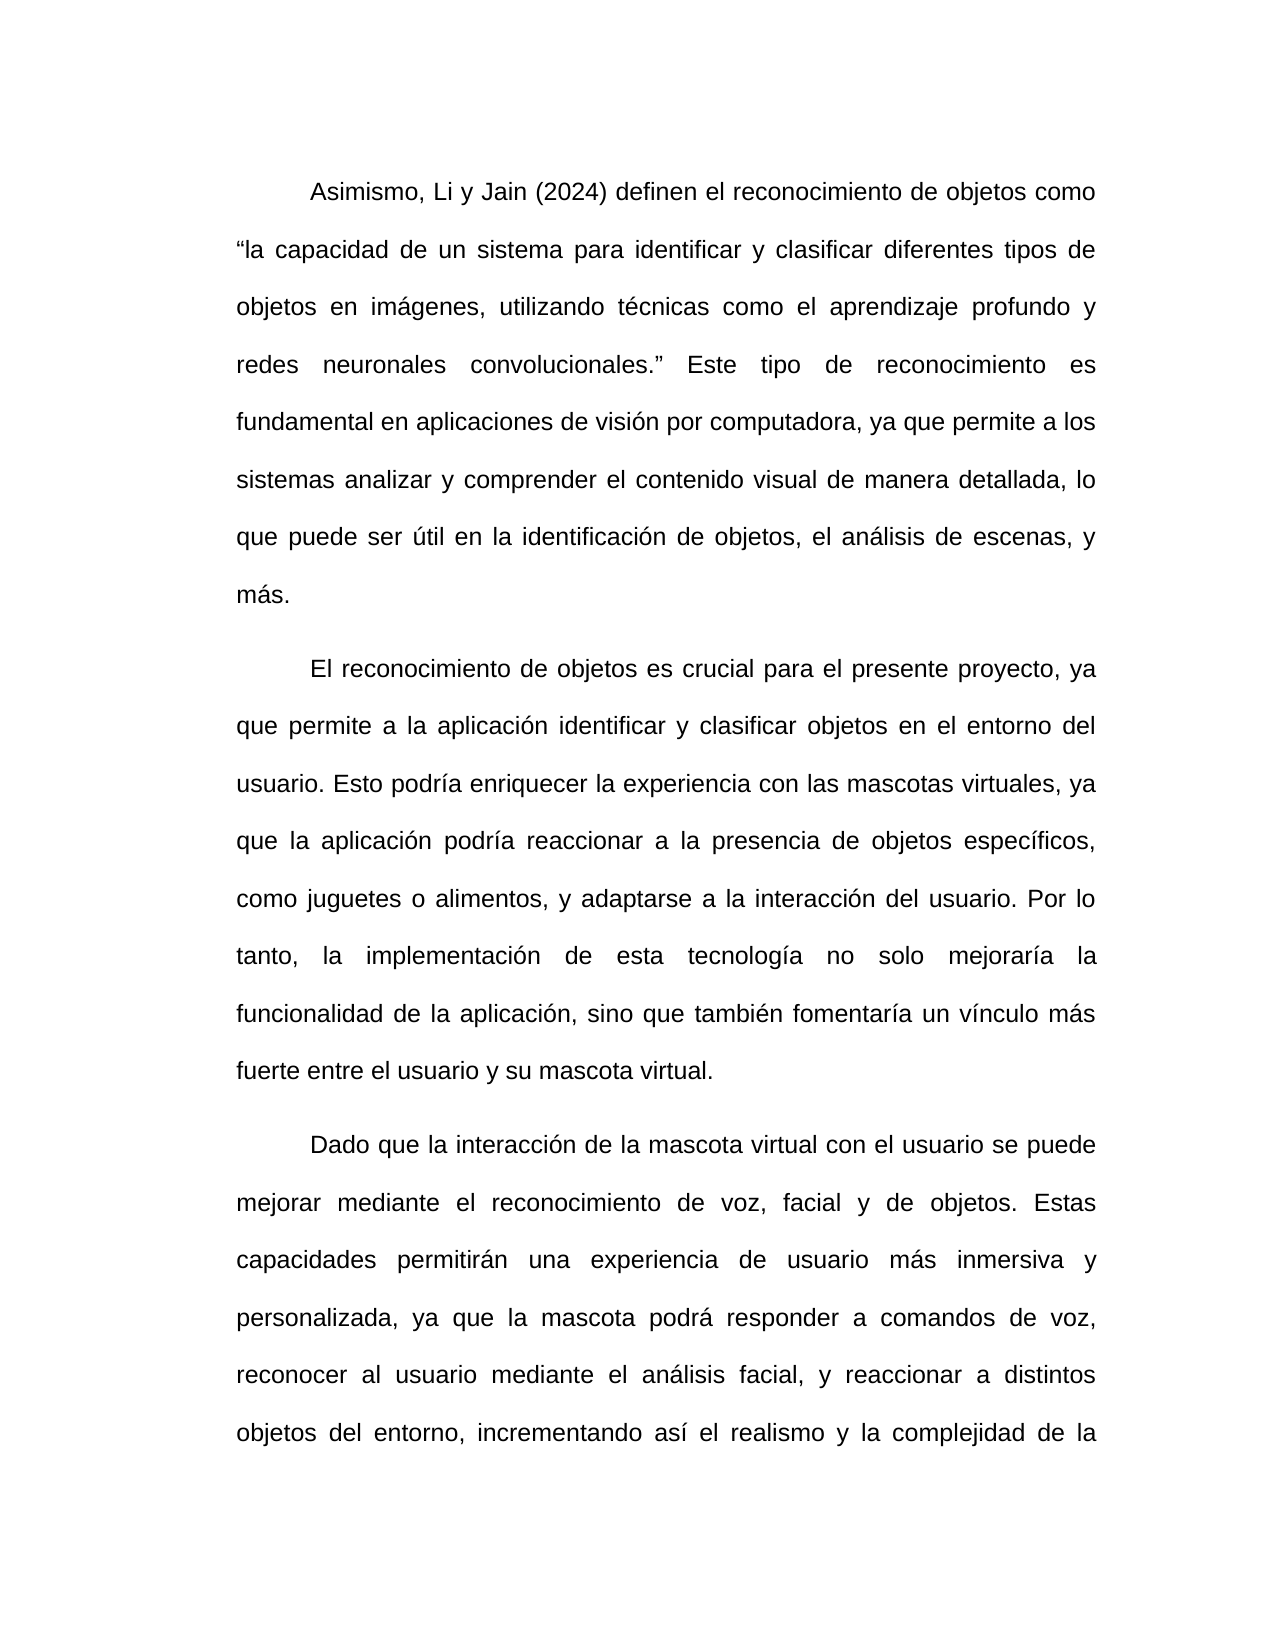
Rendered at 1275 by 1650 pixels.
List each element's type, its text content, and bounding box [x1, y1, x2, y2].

text Asimismo, Li y Jain (2024) definen el reconocimiento de objetos como “la capacidad de un sistema para identificar y clasificar diferentes tipos de objetos en imágenes, utilizando técnicas como el aprendizaje profundo y redes neuronales convolucionales.” Este tipo de reconocimiento es fundamental en aplicaciones de visión por computadora, ya que permite a los sistemas analizar y comprender el contenido visual de manera detallada, lo que puede ser útil en la identificación de objetos, el análisis de escenas, y más. [236, 177, 1098, 608]
text El reconocimiento de objetos es crucial para el presente proyecto, ya que permite a la aplicación identificar y clasificar objetos en el entorno del usuario. Esto podría enriquecer la experiencia con las mascotas virtuales, ya que la aplicación podría reaccionar a la presencia de objetos específicos, como juguetes o alimentos, y adaptarse a la interacción del usuario. Por lo tanto, la implementación de esta tecnología no solo mejoraría la funcionalidad de la aplicación, sino que también fomentaría un vínculo más fuerte entre el usuario y su mascota virtual. [236, 654, 1098, 1085]
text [236, 1131, 1098, 1447]
